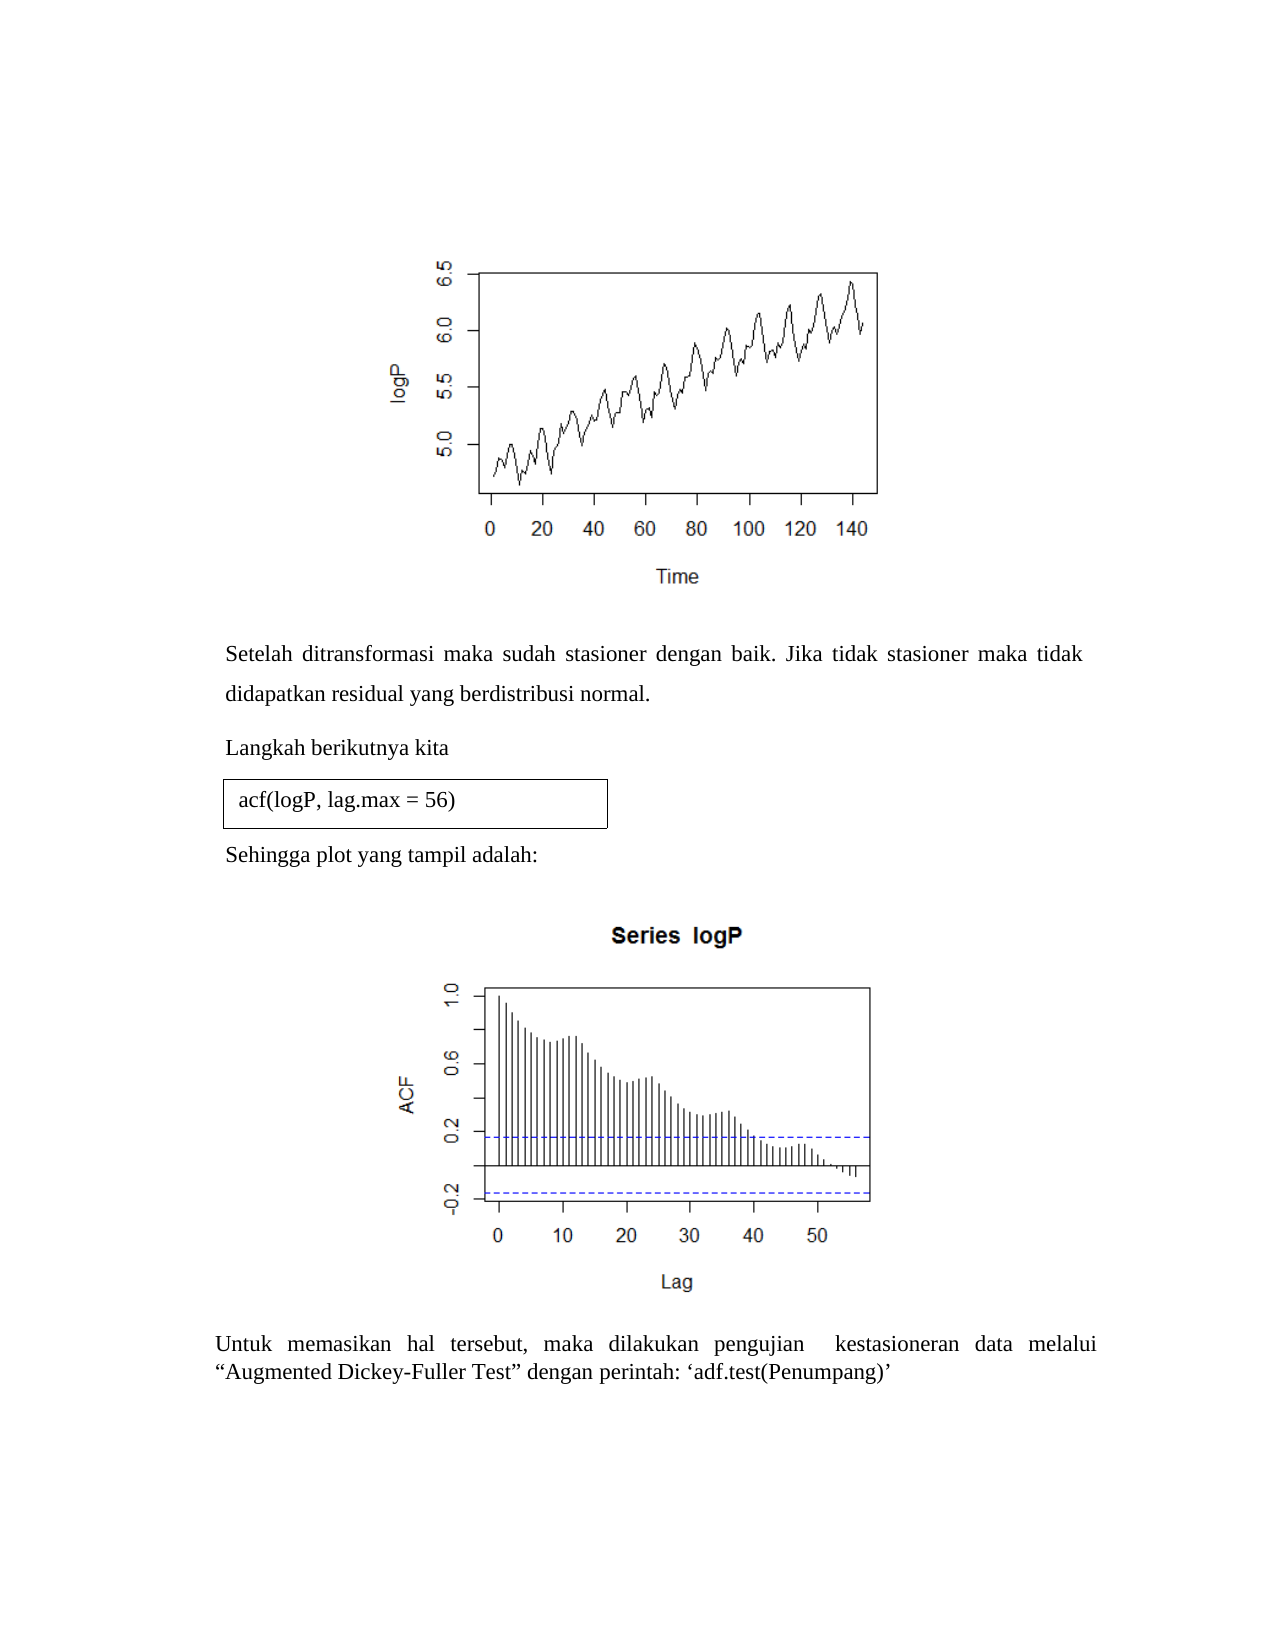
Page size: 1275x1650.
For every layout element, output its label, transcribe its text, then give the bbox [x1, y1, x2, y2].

list Setelah ditransformasi maka sudah stasioner dengan baik. Jika tidak stasioner maka tidak didapatkan residual yang berdistribusi normal. [225, 640, 1084, 706]
list Sehingga plot yang tampil adalah: [225, 842, 1084, 868]
picture [383, 177, 927, 613]
picture [392, 895, 918, 1317]
text Untuk memasikan hal tersebut, maka dilakukan pengujian kestasioneran data melalui “Augmented Dickey-Fuller Test” dengan perintah: ‘adf.test(Penumpang)’ [215, 1329, 1098, 1384]
list Langkah berikutnya kita [225, 734, 1084, 760]
